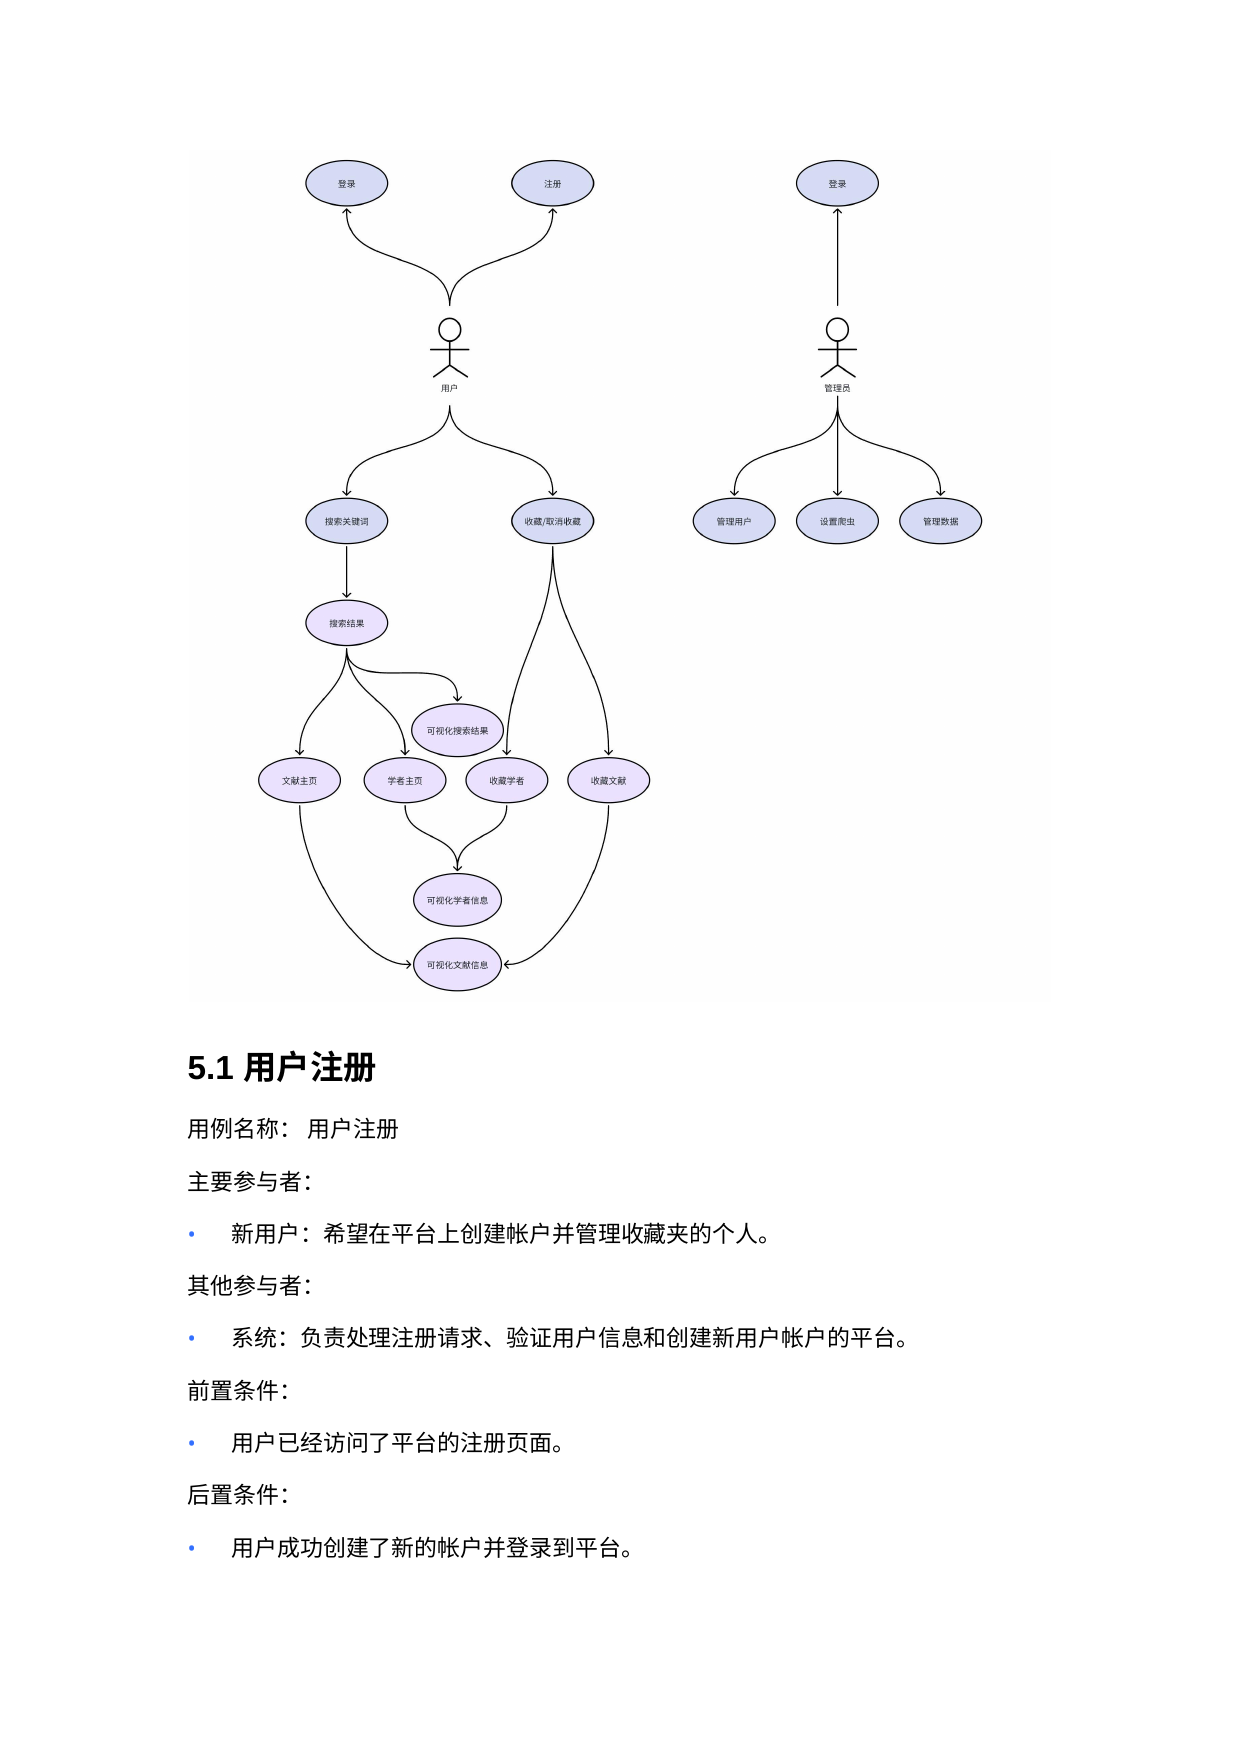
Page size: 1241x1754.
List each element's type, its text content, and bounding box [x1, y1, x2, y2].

text 前置条件： [187, 1373, 1053, 1406]
text 5.1 用户注册 [187, 1041, 1053, 1089]
text 后置条件： [187, 1477, 1053, 1510]
text 用例名称： 用户注册 [187, 1111, 1053, 1144]
text 主要参与者： [187, 1163, 1053, 1197]
list 系统：负责处理注册请求、验证用户信息和创建新用户帐户的平台。 [187, 1320, 1053, 1353]
list 新用户：希望在平台上创建帐户并管理收藏夹的个人。 [187, 1216, 1053, 1249]
text 其他参与者： [187, 1268, 1053, 1301]
list 用户已经访问了平台的注册页面。 [187, 1425, 1053, 1458]
picture [188, 150, 1052, 1002]
list 用户成功创建了新的帐户并登录到平台。 [187, 1529, 1053, 1563]
